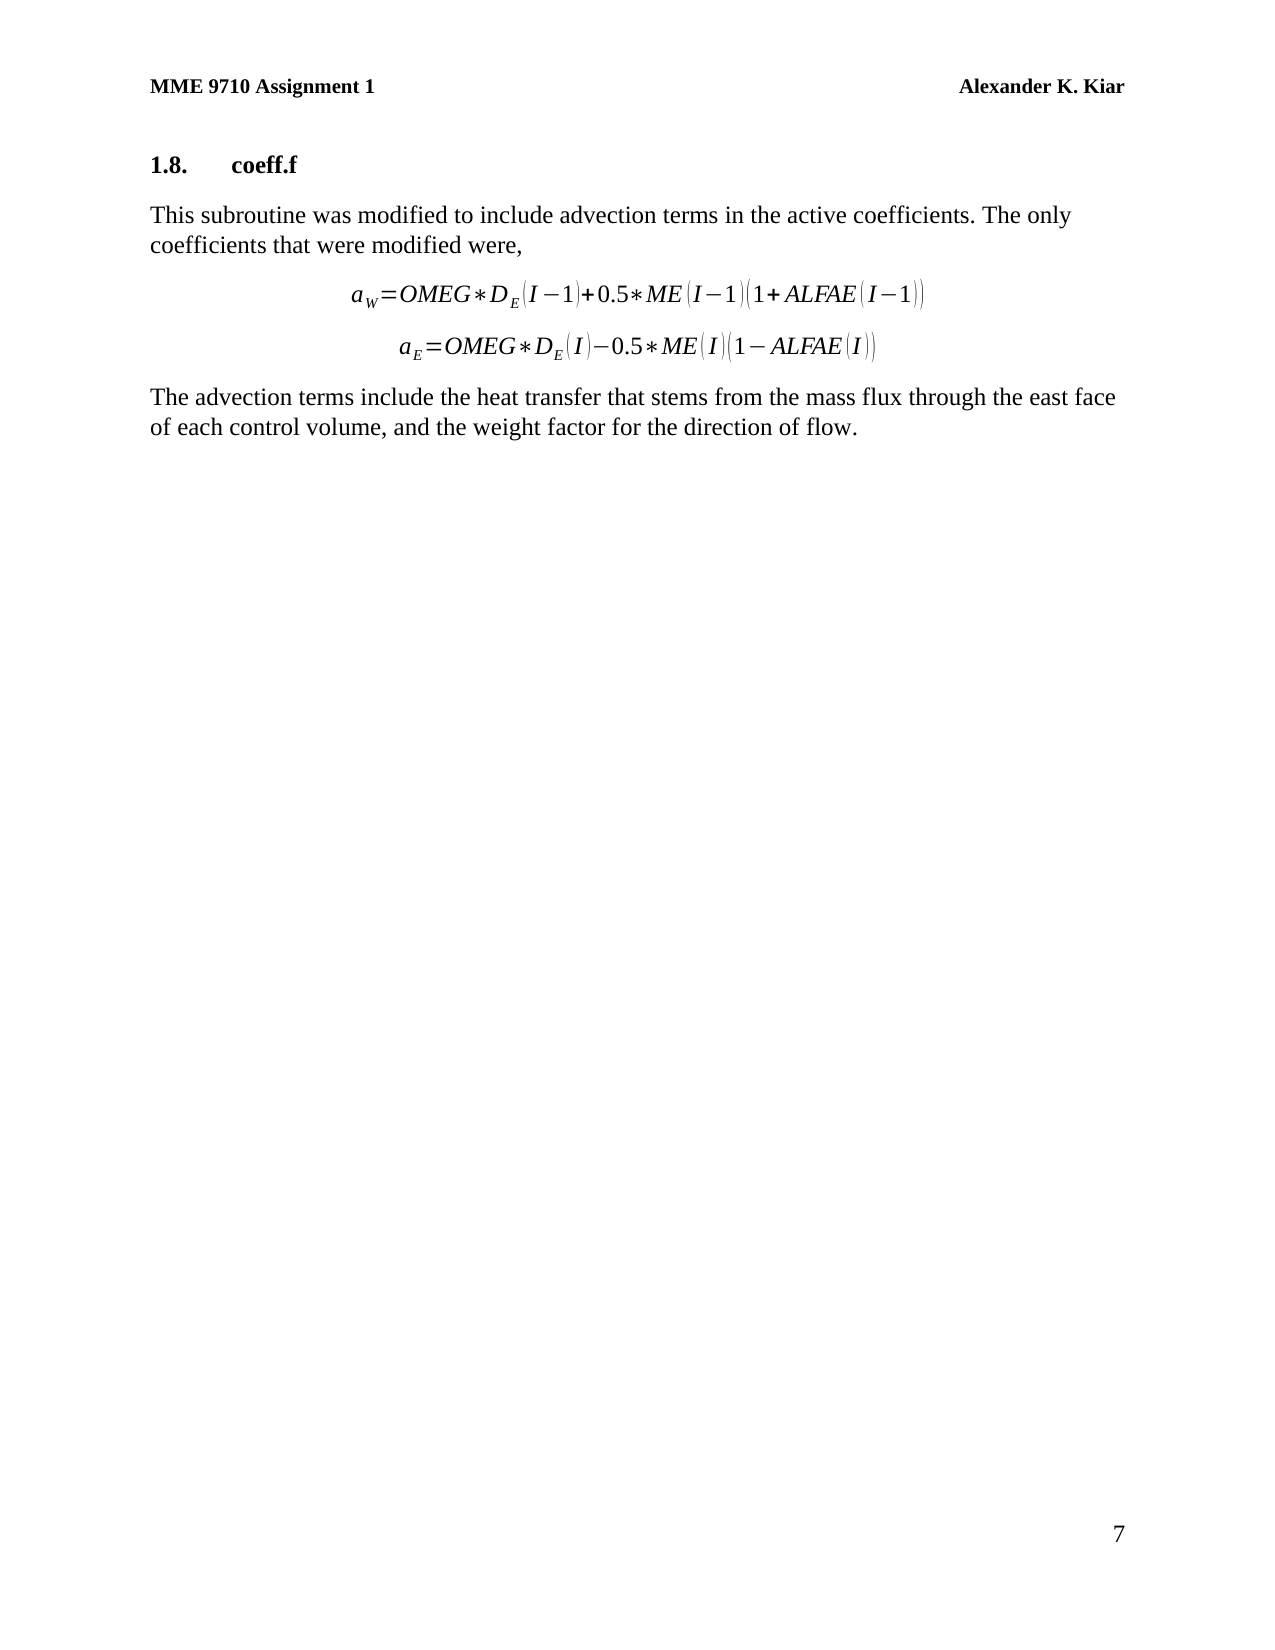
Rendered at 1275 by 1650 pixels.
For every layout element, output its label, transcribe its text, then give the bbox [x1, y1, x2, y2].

subtitle coeff.f [150, 150, 1125, 179]
text The advection terms include the heat transfer that stems from the mass flux through the east face of each control volume, and the weight factor for the direction of flow. [150, 382, 1125, 441]
text This subroutine was modified to include advection terms in the active coefficients. The only coefficients that were modified were, [150, 200, 1125, 259]
